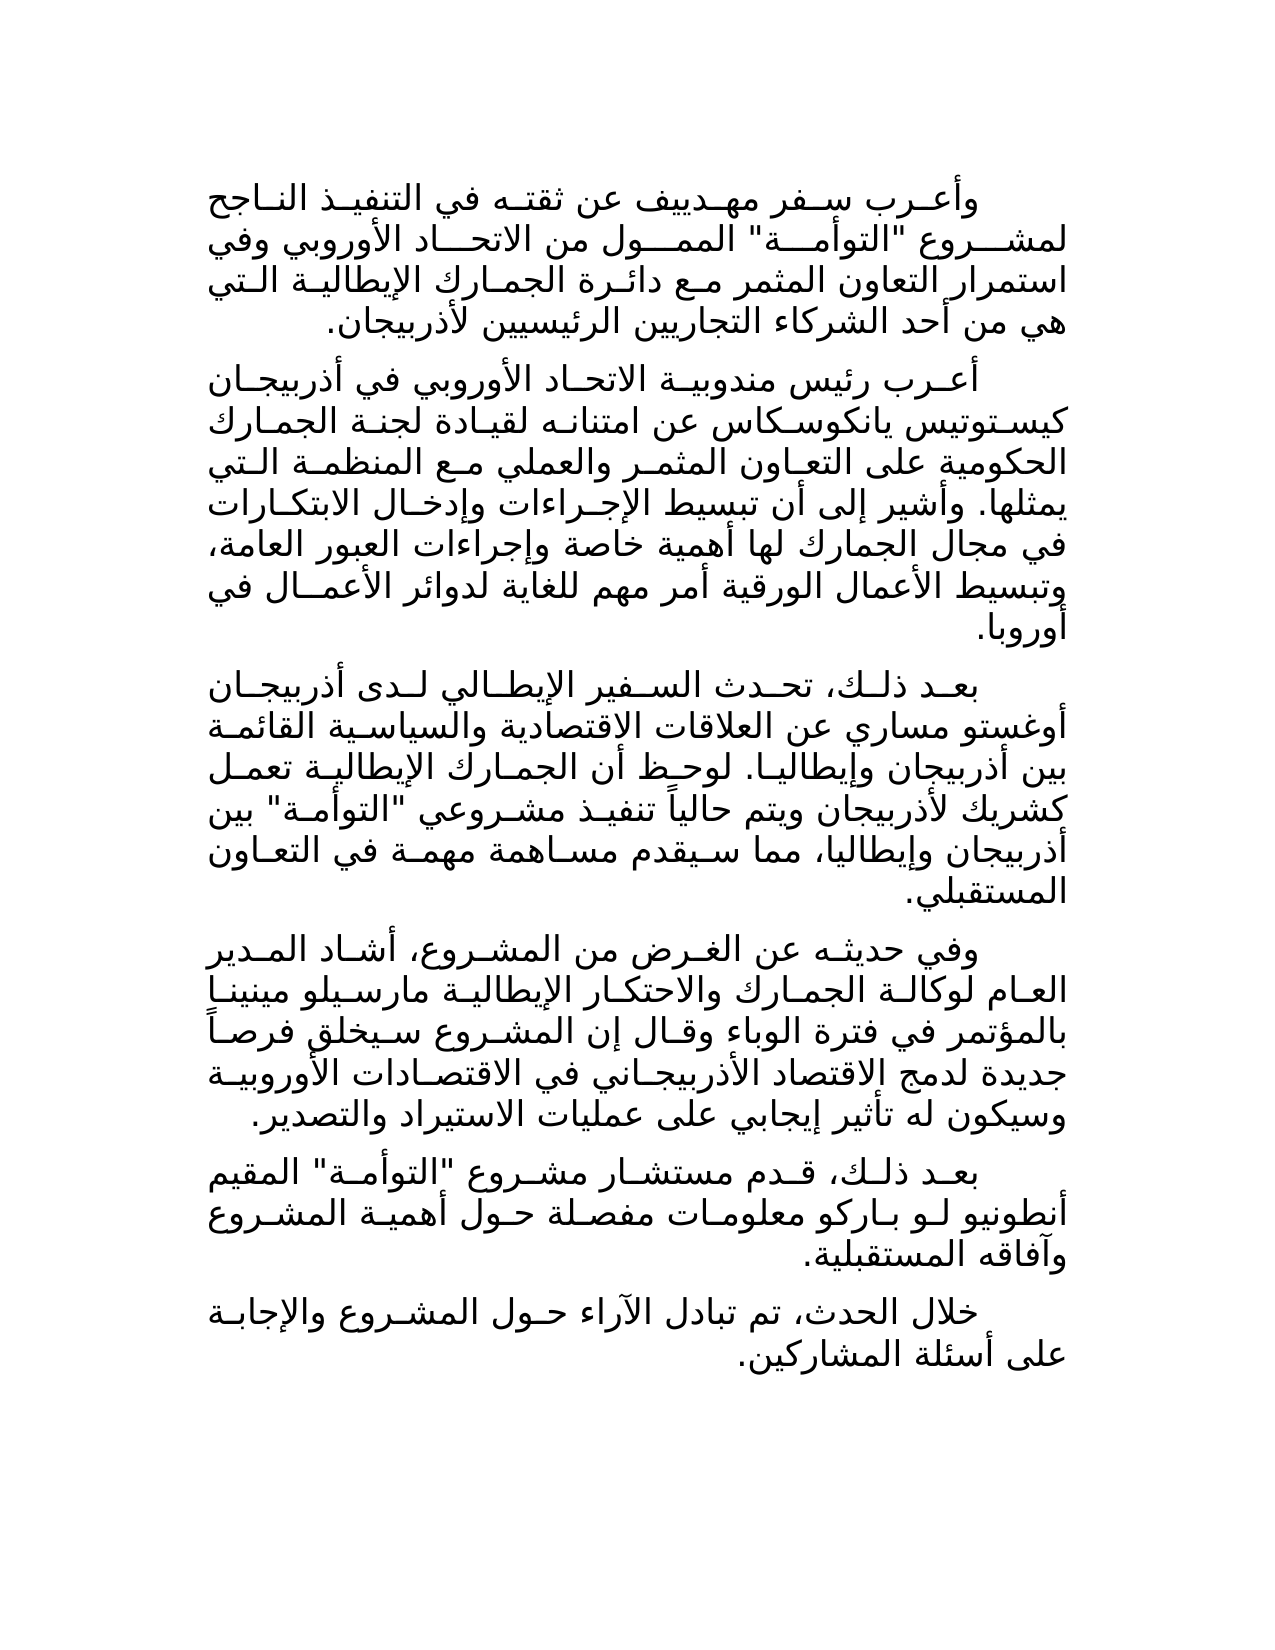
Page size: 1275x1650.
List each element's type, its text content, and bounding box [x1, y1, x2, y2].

text وأعرب سفر مهدييف عن ثقته في التنفيذ الناجح لمشروع "التوأمة" الممول من الاتحاد الأوروبي وفي استمرار التعاون المثمر مع دائرة الجمارك الإيطالية التي هي من أحد الشركاء التجاريين الرئيسيين لأذربيجان. [207, 177, 1068, 342]
text أعرب رئيس مندوبية الاتحاد الأوروبي في أذربيجان كيستوتيس يانكوسكاس عن امتنانه لقيادة لجنة الجمارك الحكومية على التعاون المثمر والعملي مع المنظمة التي يمثلها. وأشير إلى أن تبسيط الإجراءات وإدخال الابتكارات في مجال الجمارك لها أهمية خاصة وإجراءات العبور العامة، وتبسيط الأعمال الورقية أمر مهم للغاية لدوائر الأعمال في أوروبا. [207, 359, 1068, 648]
text خلال الحدث، تم تبادل الآراء حول المشروع والإجابة على أسئلة المشاركين. [207, 1292, 1068, 1374]
text بعد ذلك، قدم مستشار مشروع "التوأمة" المقيم أنطونيو لو باركو معلومات مفصلة حول أهمية المشروع وآفاقه المستقبلية. [207, 1151, 1068, 1275]
text وفي حديثه عن الغرض من المشروع، أشاد المدير العام لوكالة الجمارك والاحتكار الإيطالية مارسيلو مينينا بالمؤتمر في فترة الوباء وقال إن المشروع سيخلق فرصاً جديدة لدمج الاقتصاد الأذربيجاني في الاقتصادات الأوروبية وسيكون له تأثير إيجابي على عمليات الاستيراد والتصدير. [207, 928, 1068, 1135]
text بعد ذلك، تحدث السفير الإيطالي لدى أذربيجان أوغستو مساري عن العلاقات الاقتصادية والسياسية القائمة بين أذربيجان وإيطاليا. لوحظ أن الجمارك الإيطالية تعمل كشريك لأذربيجان ويتم حالياً تنفيذ مشروعي "التوأمة" بين أذربيجان وإيطاليا، مما سيقدم مساهمة مهمة في التعاون المستقبلي. [207, 664, 1068, 912]
